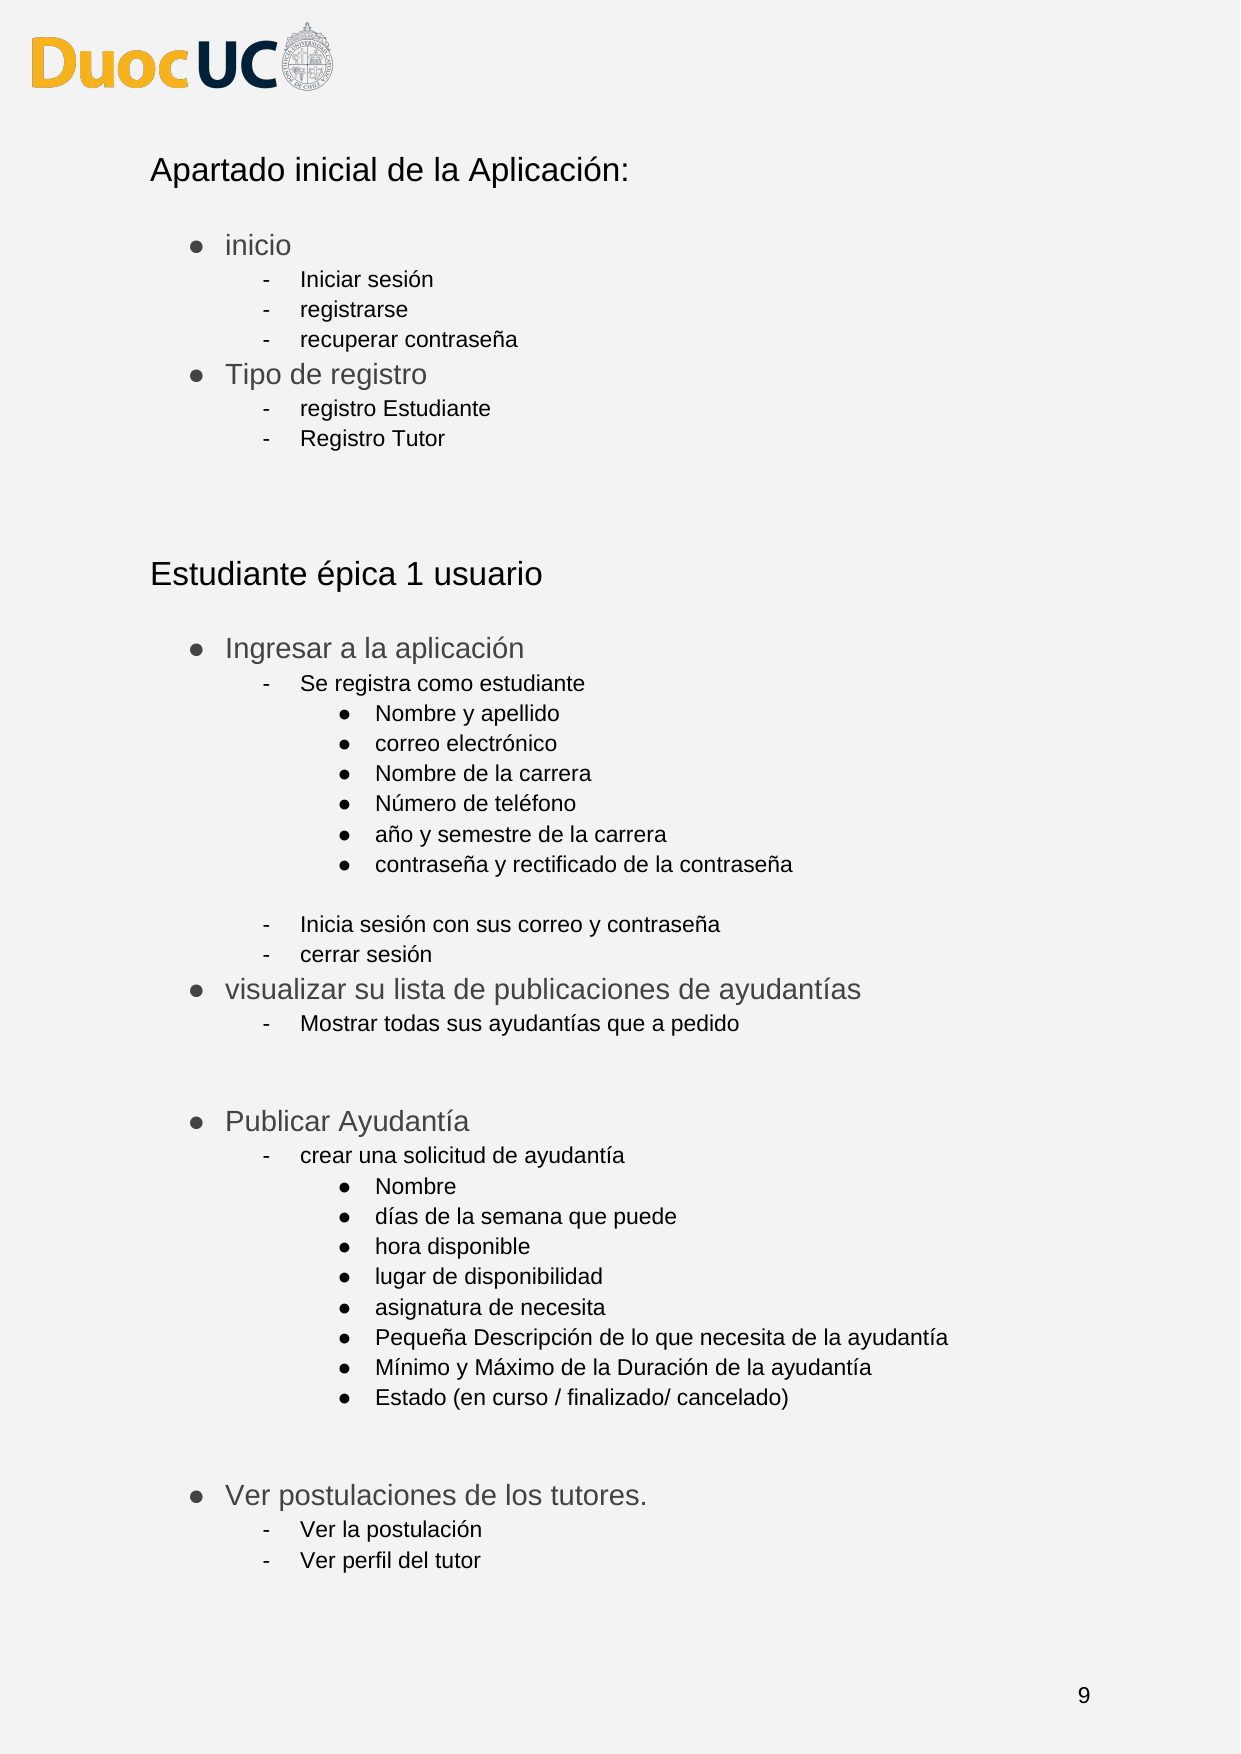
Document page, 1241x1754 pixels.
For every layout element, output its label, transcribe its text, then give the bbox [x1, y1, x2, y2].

list cerrar sesión [262, 941, 1090, 968]
list Nombre [337, 1173, 1090, 1199]
list Se registra como estudiante [262, 669, 1090, 696]
subtitle Ver postulaciones de los tutores. [187, 1478, 1090, 1511]
list contraseña y rectificado de la contraseña [337, 851, 1090, 877]
list Pequeña Descripción de lo que necesita de la ayudantía [337, 1324, 1090, 1350]
list registrarse [262, 296, 1090, 323]
list registro Estudiante [262, 395, 1090, 422]
list Número de teléfono [337, 790, 1090, 817]
list crear una solicitud de ayudantía [262, 1142, 1090, 1169]
subtitle Apartado inicial de la Aplicación: [150, 150, 1090, 188]
list recuperar contraseña [262, 326, 1090, 353]
subtitle Tipo de registro [187, 357, 1090, 390]
list Estado (en curso / finalizado/ cancelado) [337, 1384, 1090, 1411]
list Ver la postulación [262, 1516, 1090, 1543]
list Mínimo y Máximo de la Duración de la ayudantía [337, 1354, 1090, 1380]
subtitle inicio [187, 227, 1090, 261]
list lugar de disponibilidad [337, 1263, 1090, 1290]
subtitle Publicar Ayudantía [187, 1104, 1090, 1137]
list días de la semana que puede [337, 1203, 1090, 1229]
list Mostrar todas sus ayudantías que a pedido [262, 1010, 1090, 1037]
picture [28, 18, 337, 95]
list Ver perfil del tutor [262, 1547, 1090, 1573]
subtitle Estudiante épica 1 usuario [150, 553, 1090, 592]
list Iniciar sesión [262, 266, 1090, 292]
list correo electrónico [337, 730, 1090, 756]
subtitle visualizar su lista de publicaciones de ayudantías [187, 972, 1090, 1005]
list asignatura de necesita [337, 1293, 1090, 1320]
list año y semestre de la carrera [337, 821, 1090, 847]
subtitle Ingresar a la aplicación [187, 631, 1090, 664]
list Nombre y apellido [337, 700, 1090, 726]
list hora disponible [337, 1233, 1090, 1259]
list Inicia sesión con sus correo y contraseña [262, 911, 1090, 938]
list Nombre de la carrera [337, 760, 1090, 787]
list Registro Tutor [262, 425, 1090, 452]
